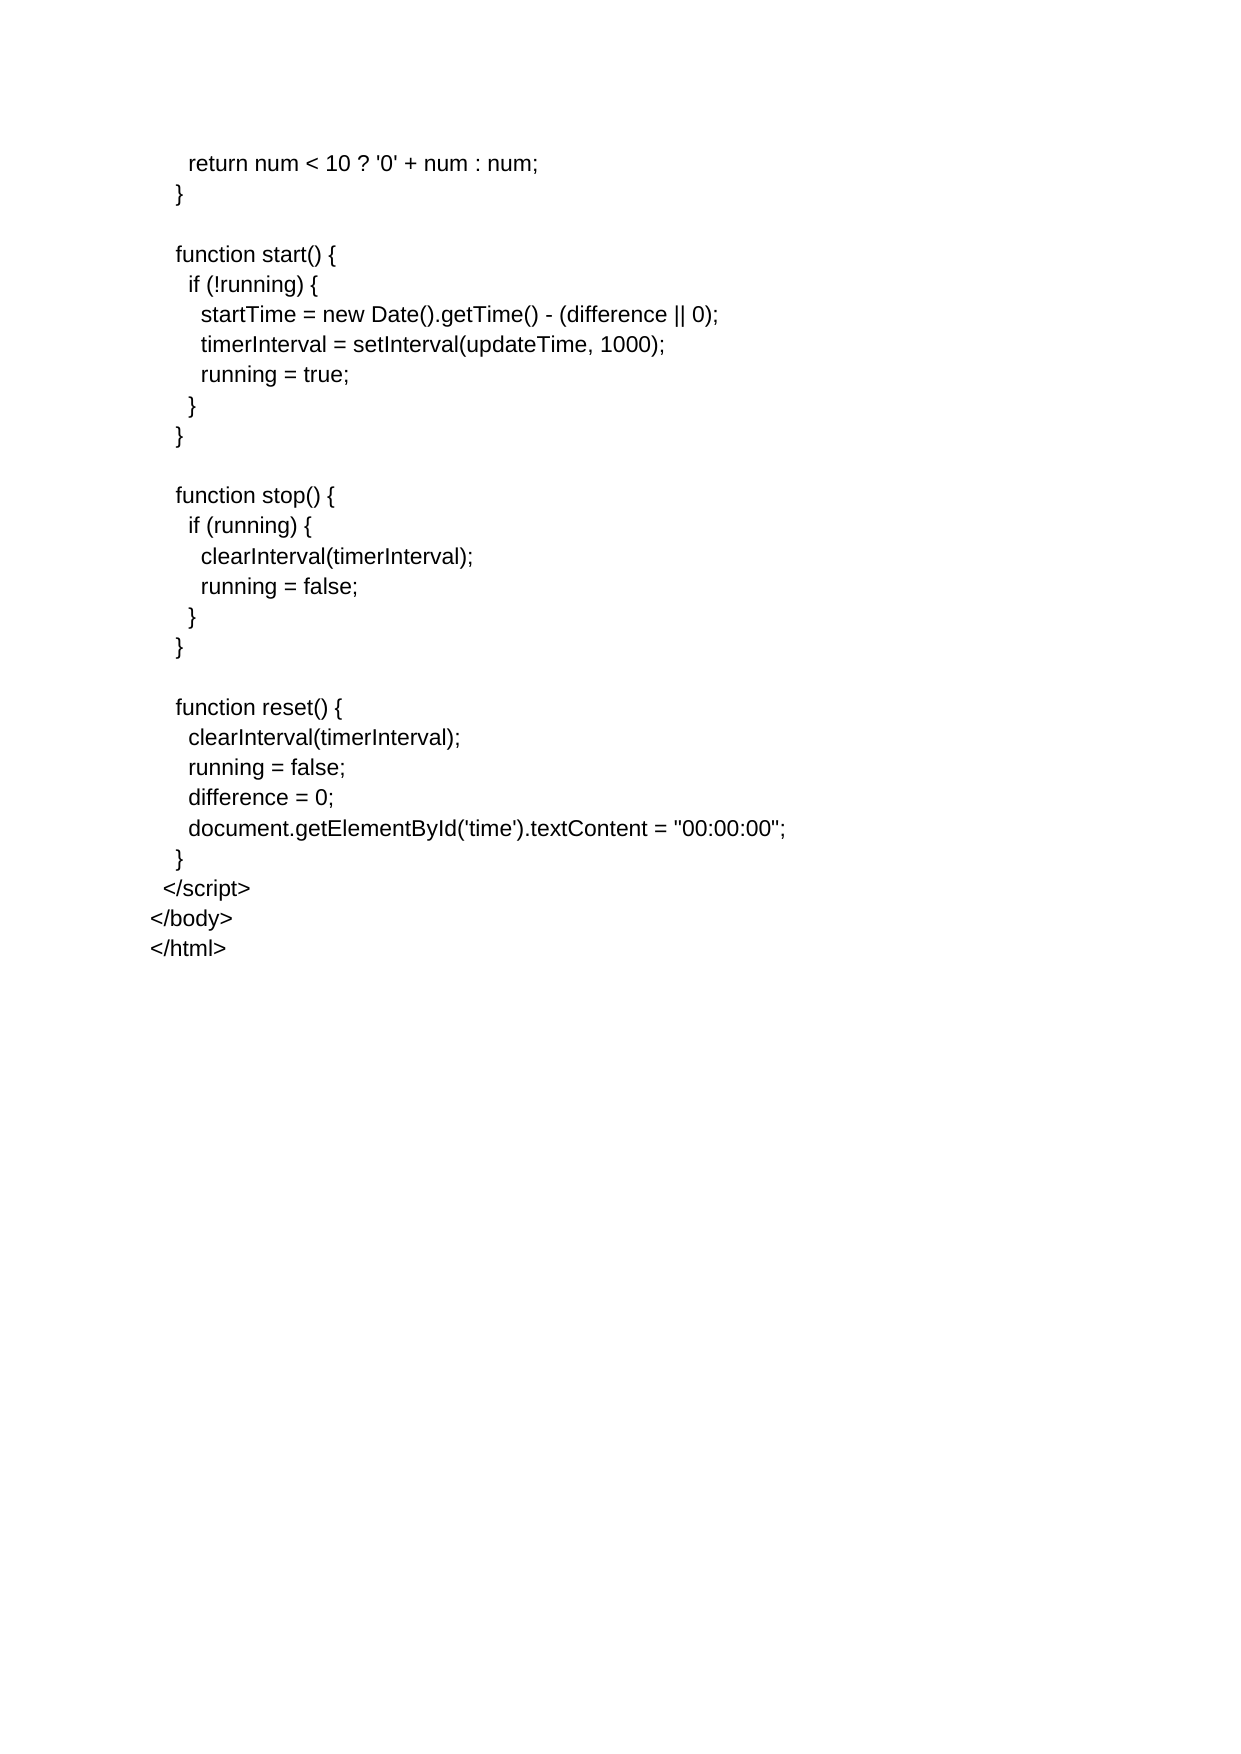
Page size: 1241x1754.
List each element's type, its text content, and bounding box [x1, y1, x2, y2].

text startTime = new Date().getTime() - (difference || 0); [150, 301, 1090, 327]
text function reset() { [150, 694, 1090, 720]
text return num < 10 ? '0' + num : num; [150, 150, 1090, 176]
text } [150, 603, 1090, 629]
text clearInterval(timerInterval); [150, 724, 1090, 750]
text } [150, 180, 1090, 207]
text if (!running) { [150, 271, 1090, 297]
text } [150, 422, 1090, 448]
text </html> [150, 935, 1090, 962]
text </body> [150, 905, 1090, 932]
text timerInterval = setInterval(updateTime, 1000); [150, 331, 1090, 358]
text running = false; [150, 754, 1090, 781]
text function stop() { [150, 482, 1090, 509]
text } [150, 633, 1090, 660]
text clearInterval(timerInterval); [150, 543, 1090, 569]
text </script> [150, 875, 1090, 901]
text running = true; [150, 361, 1090, 388]
text if (running) { [150, 512, 1090, 539]
text } [150, 845, 1090, 871]
text document.getElementById('time').textContent = "00:00:00"; [150, 814, 1090, 841]
text } [150, 392, 1090, 418]
text function start() { [150, 241, 1090, 267]
text running = false; [150, 573, 1090, 599]
text difference = 0; [150, 784, 1090, 811]
